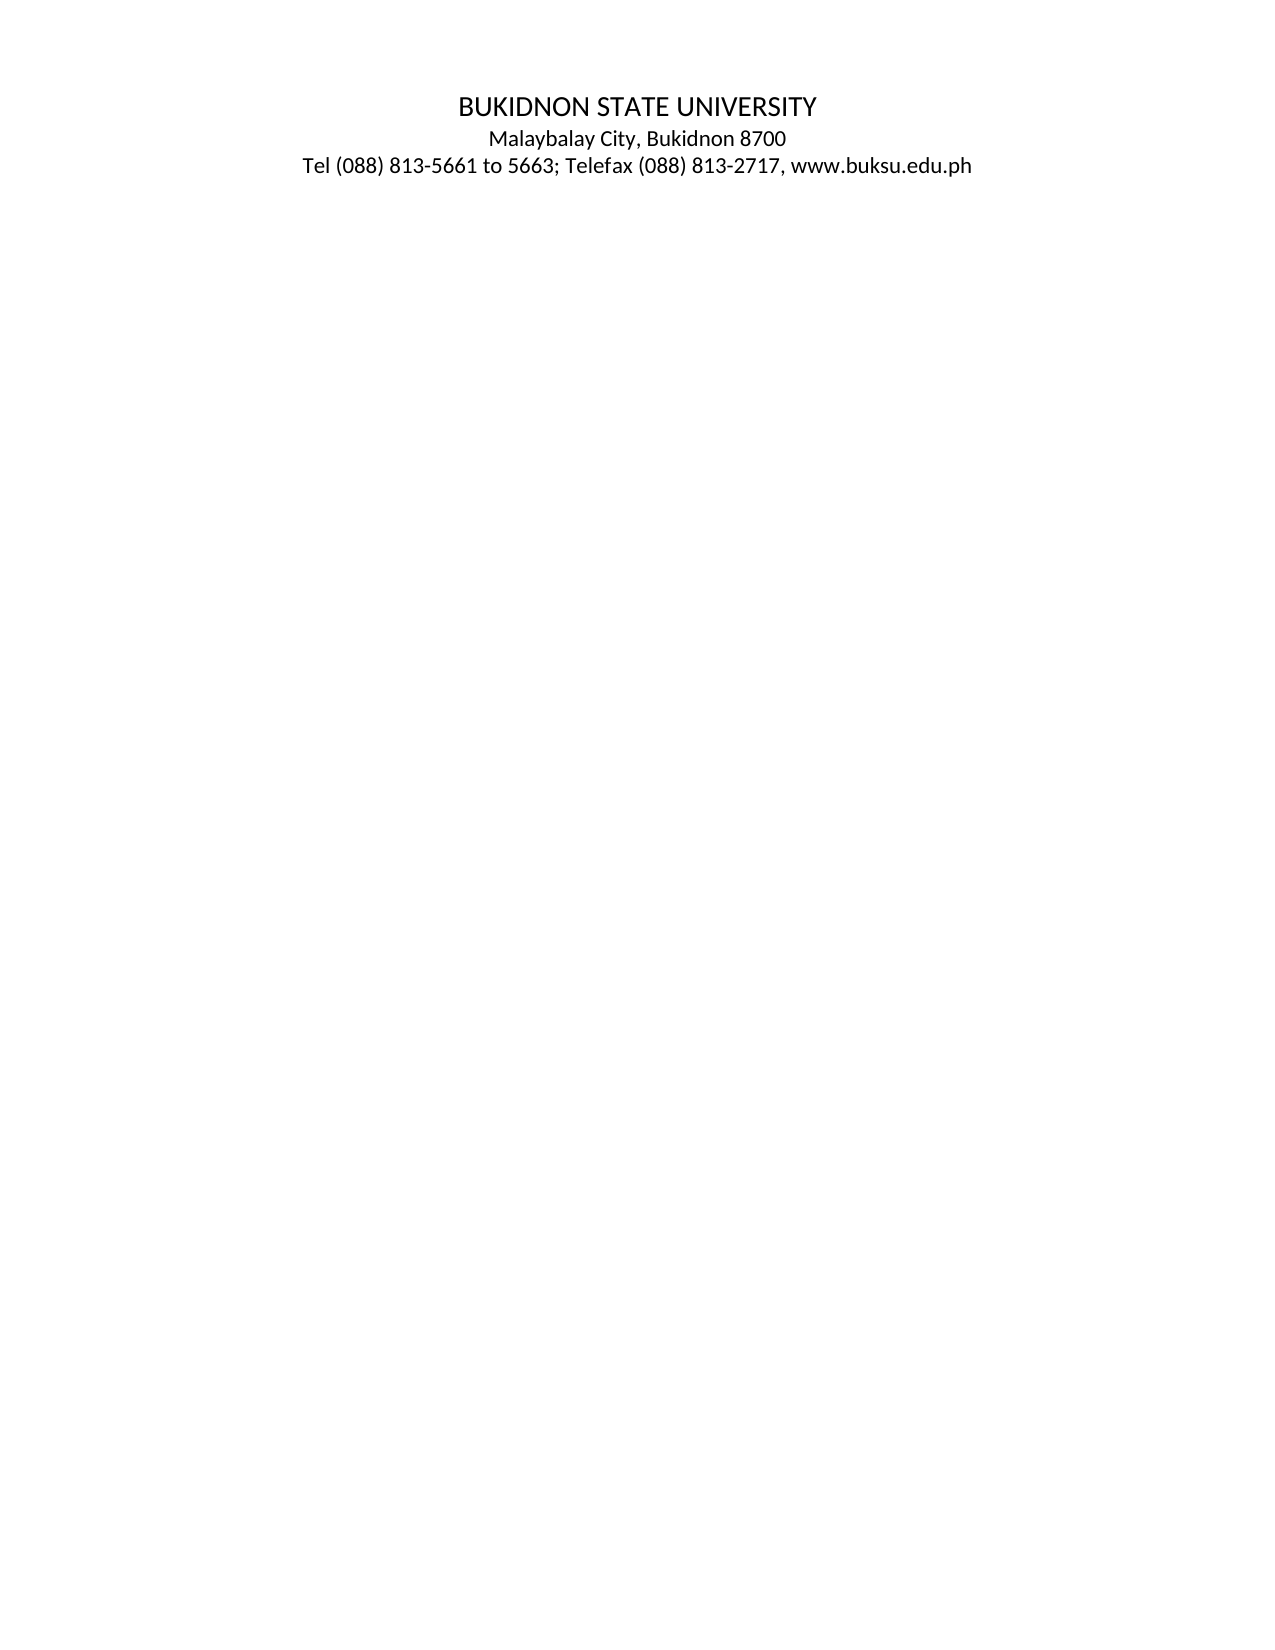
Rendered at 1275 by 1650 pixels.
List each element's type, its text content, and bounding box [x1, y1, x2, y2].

text Malaybalay City, Bukidnon 8700 [75, 124, 1200, 152]
text Tel (088) 813-5661 to 5663; Telefax (088) 813-2717, www.buksu.edu.ph [75, 152, 1200, 180]
text BUKIDNON STATE UNIVERSITY [75, 88, 1200, 124]
